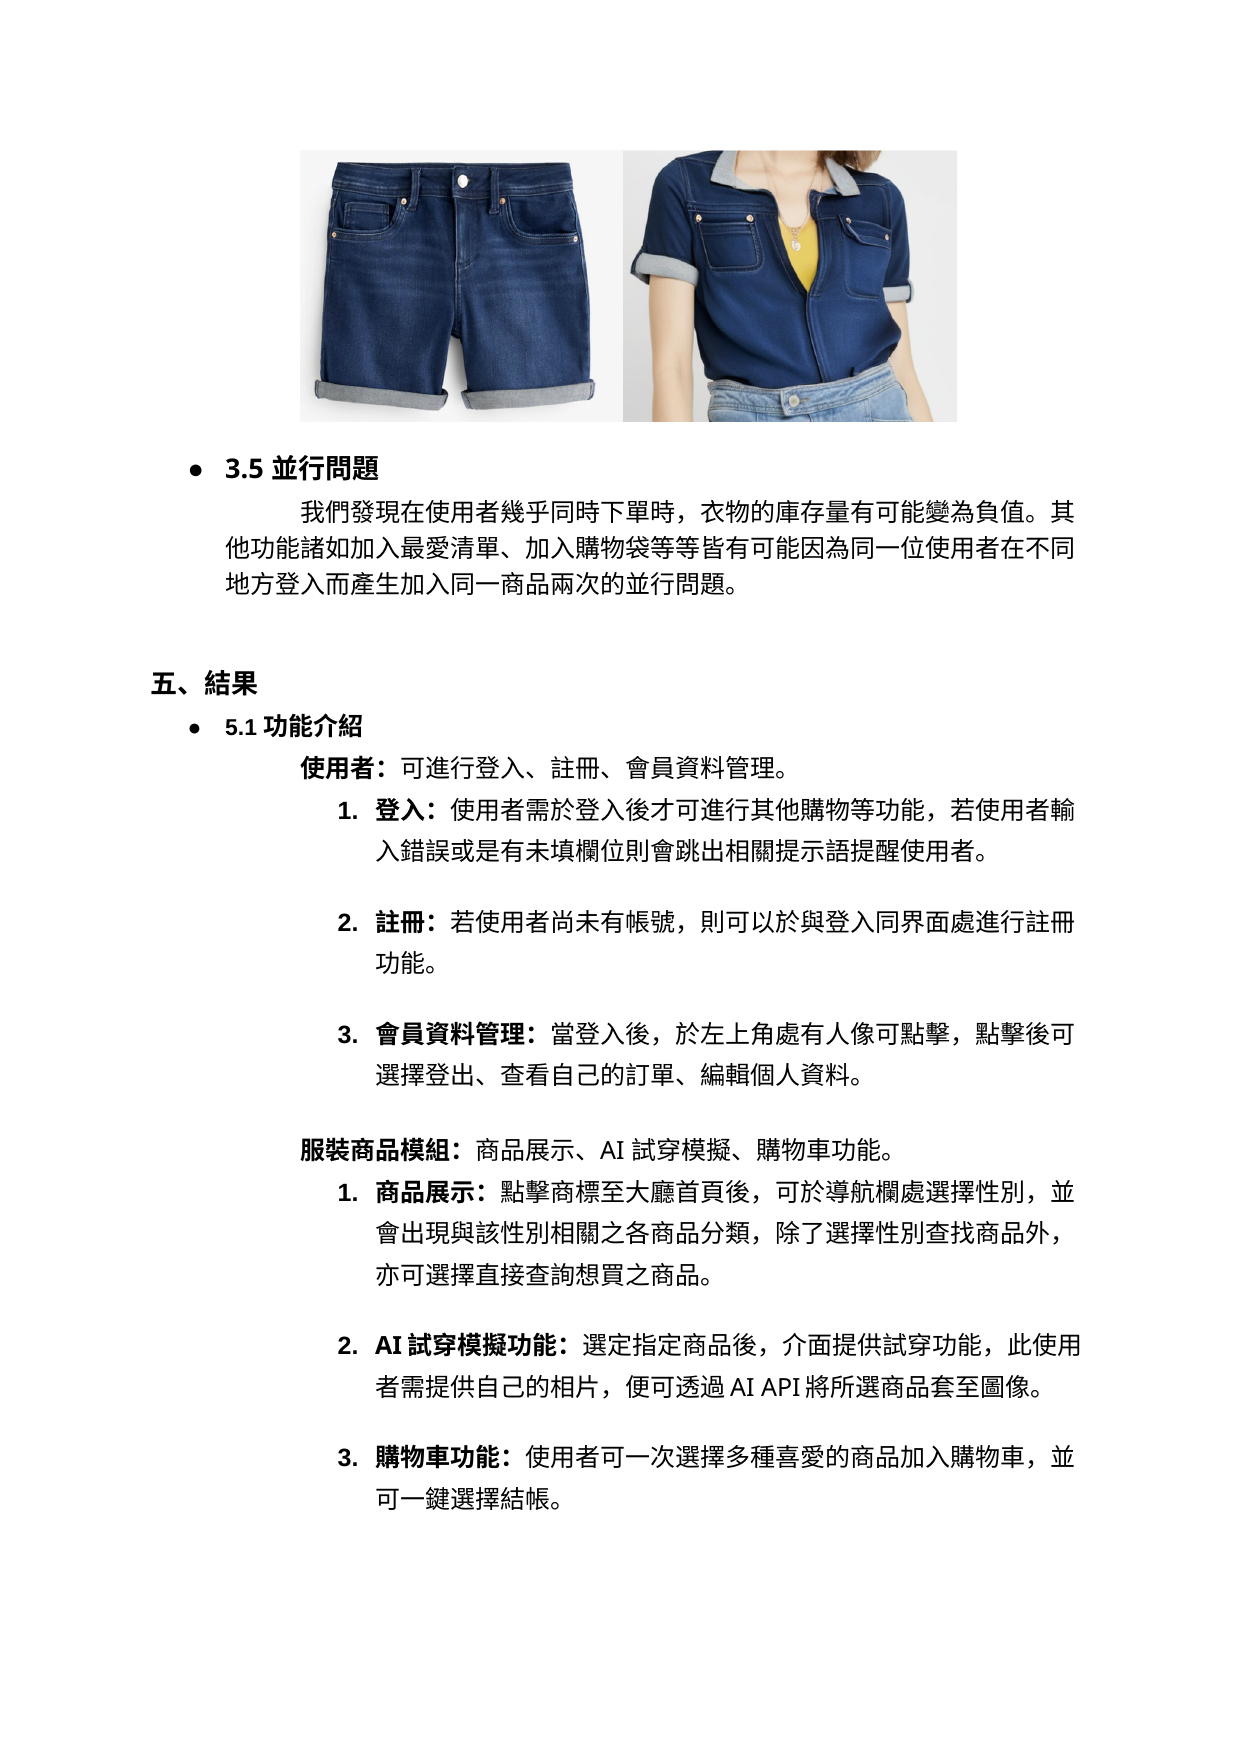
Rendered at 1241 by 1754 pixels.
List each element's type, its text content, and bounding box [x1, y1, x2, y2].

text 服裝商品模組：商品展示、AI 試穿模擬、購物車功能。 [225, 1130, 1090, 1167]
list 3.5 並行問題 [187, 447, 1090, 486]
picture [300, 150, 958, 422]
text 五、結果 [150, 662, 1090, 701]
list AI試穿模擬功能：選定指定商品後，介面提供試穿功能，此使用者需提供自己的相片，便可透過AI API將所選商品套至圖像。 [337, 1326, 1090, 1434]
text 使用者：可進行登入、註冊、會員資料管理。 [225, 748, 1090, 785]
list 會員資料管理：當登入後，於左上角處有人像可點擊，點擊後可選擇登出、查看自己的訂單、編輯個人資料。 [337, 1014, 1090, 1092]
list 5.1 功能介紹 [187, 707, 1090, 743]
list 購物車功能：使用者可一次選擇多種喜愛的商品加入購物車，並可一鍵選擇結帳。 [337, 1438, 1090, 1516]
list 商品展示：點擊商標至大廳首頁後，可於導航欄處選擇性別，並會出現與該性別相關之各商品分類，除了選擇性別查找商品外，亦可選擇直接查詢想買之商品。 [337, 1172, 1090, 1322]
list 註冊：若使用者尚未有帳號，則可以於與登入同界面處進行註冊功能。 [337, 902, 1090, 1010]
text 我們發現在使用者幾乎同時下單時，衣物的庫存量有可能變為負值。其他功能諸如加入最愛清單、加入購物袋等等皆有可能因為同一位使用者在不同地方登入而產生加入同一商品兩次的並行問題。 [225, 492, 1090, 601]
list 登入：使用者需於登入後才可進行其他購物等功能，若使用者輸入錯誤或是有未填欄位則會跳出相關提示語提醒使用者。 [337, 790, 1090, 898]
